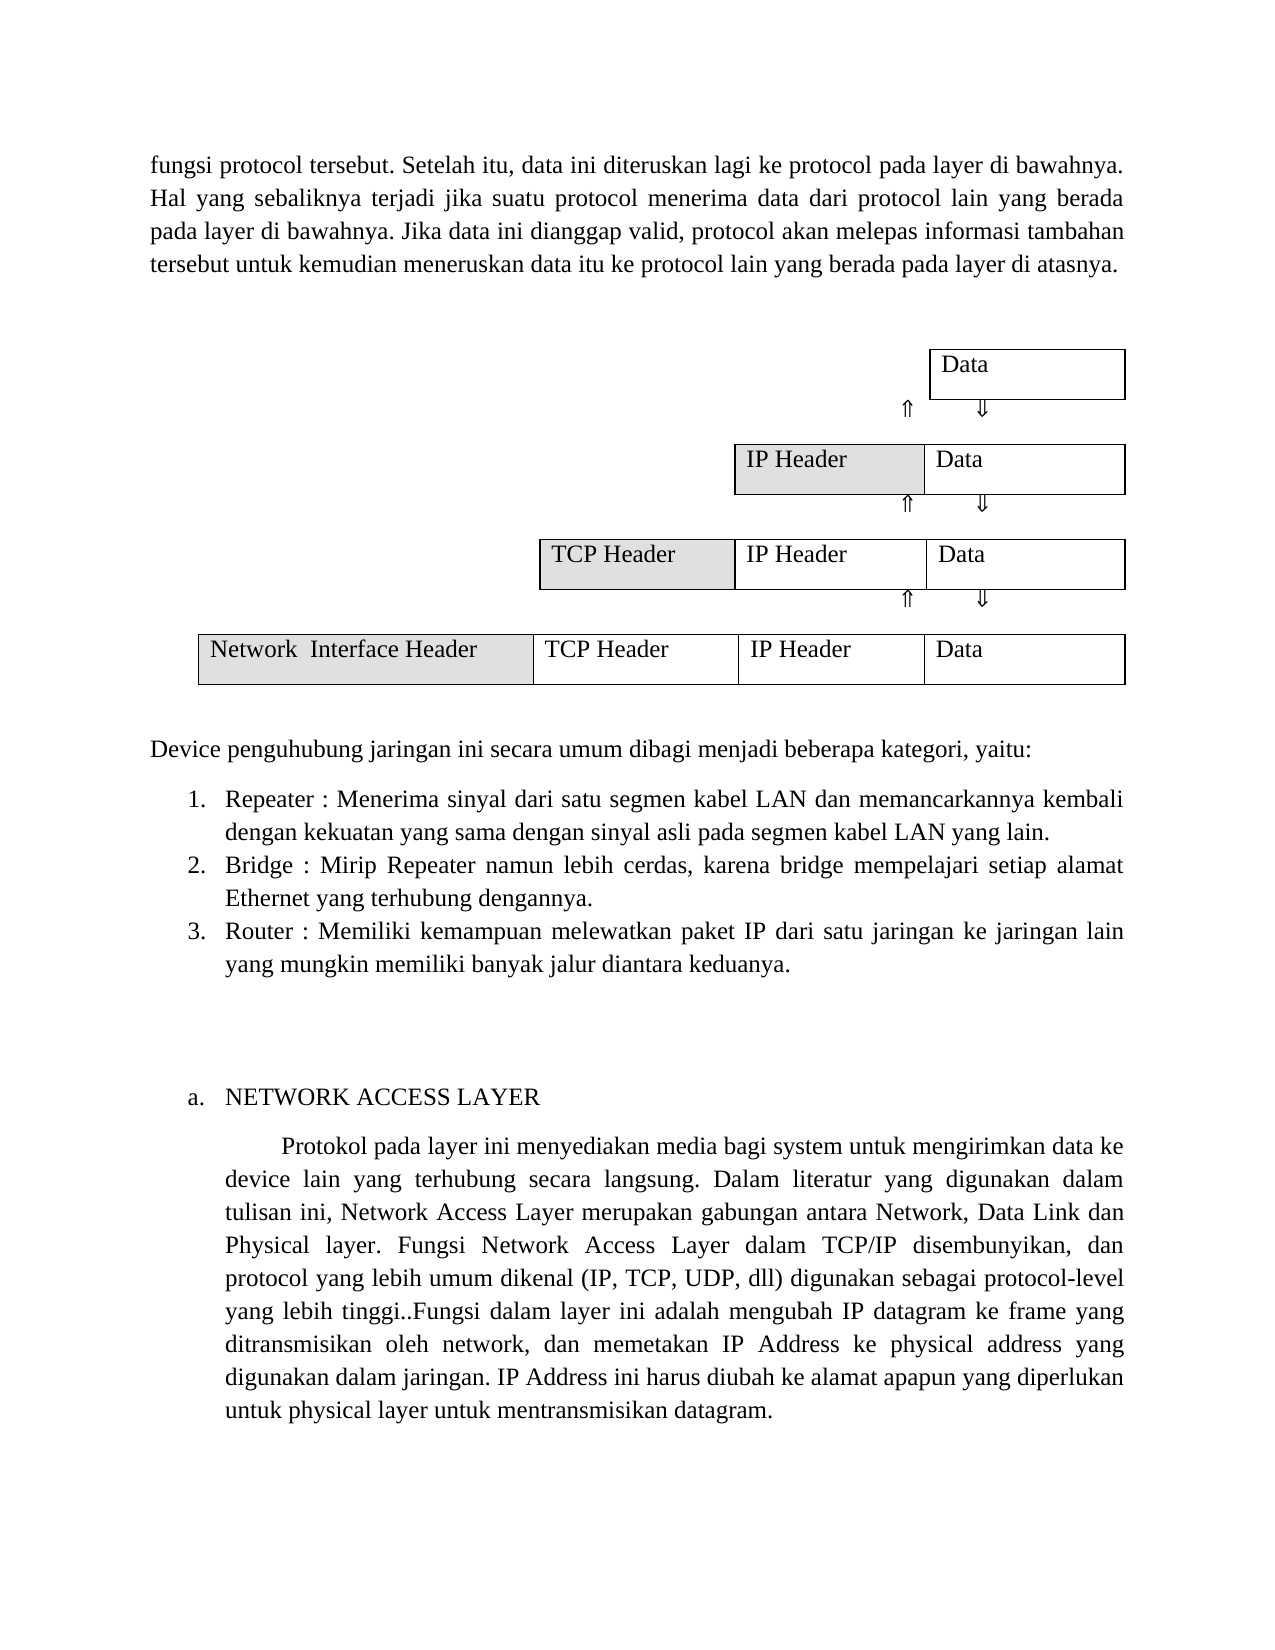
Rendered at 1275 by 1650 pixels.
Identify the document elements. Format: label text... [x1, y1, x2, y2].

text Protokol pada layer ini menyediakan media bagi system untuk mengirimkan data ke device lain yang terhubung secara langsung. Dalam literatur yang digunakan dalam tulisan ini, Network Access Layer merupakan gabungan antara Network, Data Link dan Physical layer. Fungsi Network Access Layer dalam TCP/IP disembunyikan, dan protocol yang lebih umum dikenal (IP, TCP, UDP, dll) digunakan sebagai protocol-level yang lebih tinggi..Fungsi dalam layer ini adalah mengubah IP datagram ke frame yang ditransmisikan oleh network, dan memetakan IP Address ke physical address yang digunakan dalam jaringan. IP Address ini harus diubah ke alamat apapun yang diperlukan untuk physical layer untuk mentransmisikan datagram. [225, 1131, 1125, 1424]
list Bridge : Mirip Repeater namun lebih cerdas, karena bridge mempelajari setiap alamat Ethernet yang terhubung dengannya. [187, 850, 1125, 912]
table_header TCP Header [534, 635, 738, 684]
table_header IP Header [739, 635, 924, 684]
table_header Data [927, 540, 1124, 589]
list Repeater : Menerima sinyal dari satu segmen kabel LAN dan memancarkannya kembali dengan kekuatan yang sama dengan sinyal asli pada segmen kabel LAN yang lain. [187, 784, 1125, 846]
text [150, 150, 1125, 278]
table_header IP Header [736, 540, 926, 589]
table_header Data [925, 445, 1124, 494]
table_header Data [931, 350, 1124, 399]
table_header TCP Header [541, 540, 734, 589]
table_header Data [925, 635, 1124, 684]
table_header Network Interface Header [199, 635, 533, 684]
table_header IP Header [736, 445, 924, 494]
text Device penguhubung jaringan ini secara umum dibagi menjadi beberapa kategori, yaitu: [150, 734, 1125, 763]
list NETWORK ACCESS LAYER [187, 1082, 1125, 1110]
list Router : Memiliki kemampuan melewatkan paket IP dari satu jaringan ke jaringan lain yang mungkin memiliki banyak jalur diantara keduanya. [187, 916, 1125, 978]
